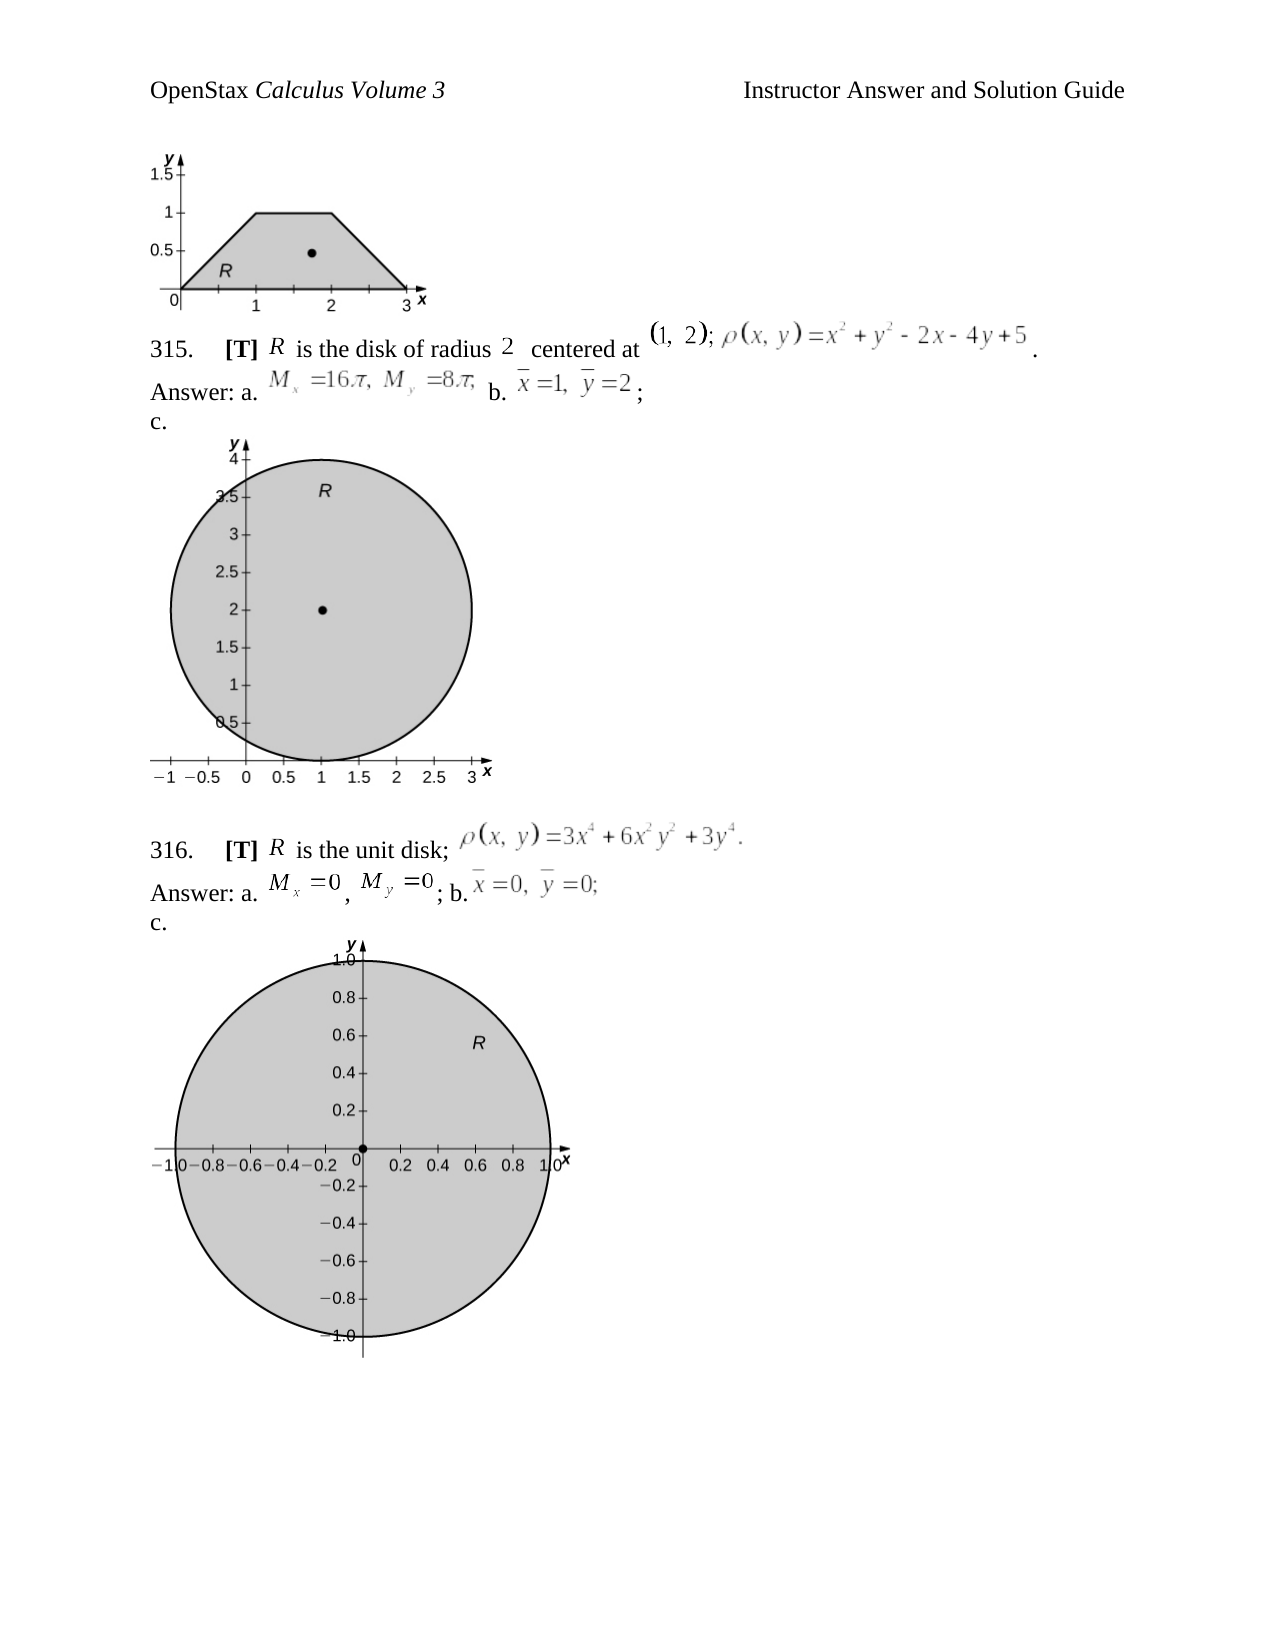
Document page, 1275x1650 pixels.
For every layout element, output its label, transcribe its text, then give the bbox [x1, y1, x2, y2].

text c. [150, 406, 1125, 435]
text Answer: a. , ; b. [150, 864, 1125, 907]
text 316. [T] is the unit disk; [150, 817, 1125, 864]
text 315. [T] is the disk of radius centered at . [150, 316, 1125, 363]
picture [150, 435, 493, 788]
picture [150, 150, 427, 316]
picture [150, 936, 571, 1358]
text c. [150, 907, 1125, 936]
text Answer: a. b. ; [150, 363, 1125, 406]
